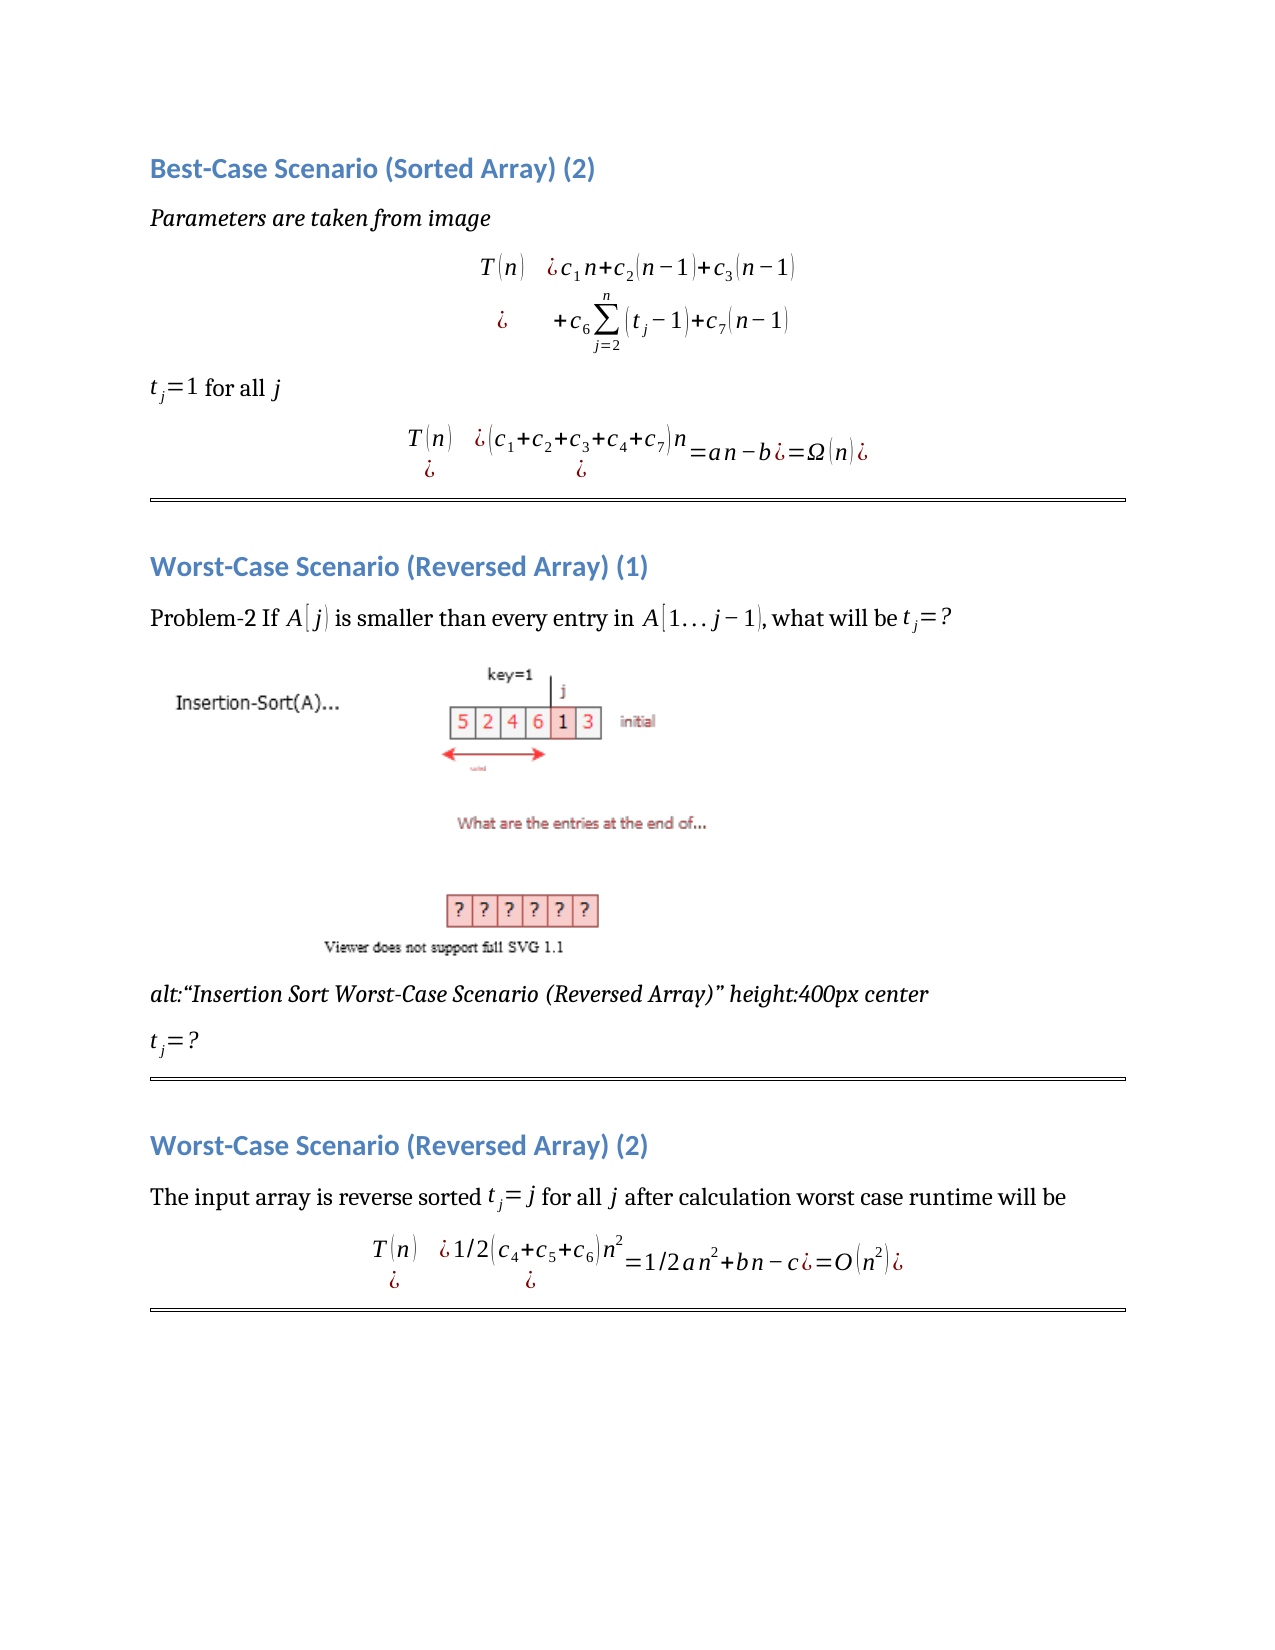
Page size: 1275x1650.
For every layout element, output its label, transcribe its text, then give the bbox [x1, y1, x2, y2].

text The input array is reverse sorted for all after calculation worst case runtime will be [150, 1181, 1125, 1212]
text alt:“Insertion Sort Worst-Case Scenario (Reversed Array)” height:400px center [150, 979, 1125, 1008]
subtitle Best-Case Scenario (Sorted Array) (2) [150, 150, 1125, 186]
picture [168, 652, 718, 959]
text Parameters are taken from image [150, 204, 1125, 233]
subtitle Worst-Case Scenario (Reversed Array) (1) [150, 548, 1125, 584]
text for all [150, 373, 1125, 404]
text Problem-2 If is smaller than every entry in , what will be [150, 602, 1125, 634]
subtitle Worst-Case Scenario (Reversed Array) (2) [150, 1127, 1125, 1162]
